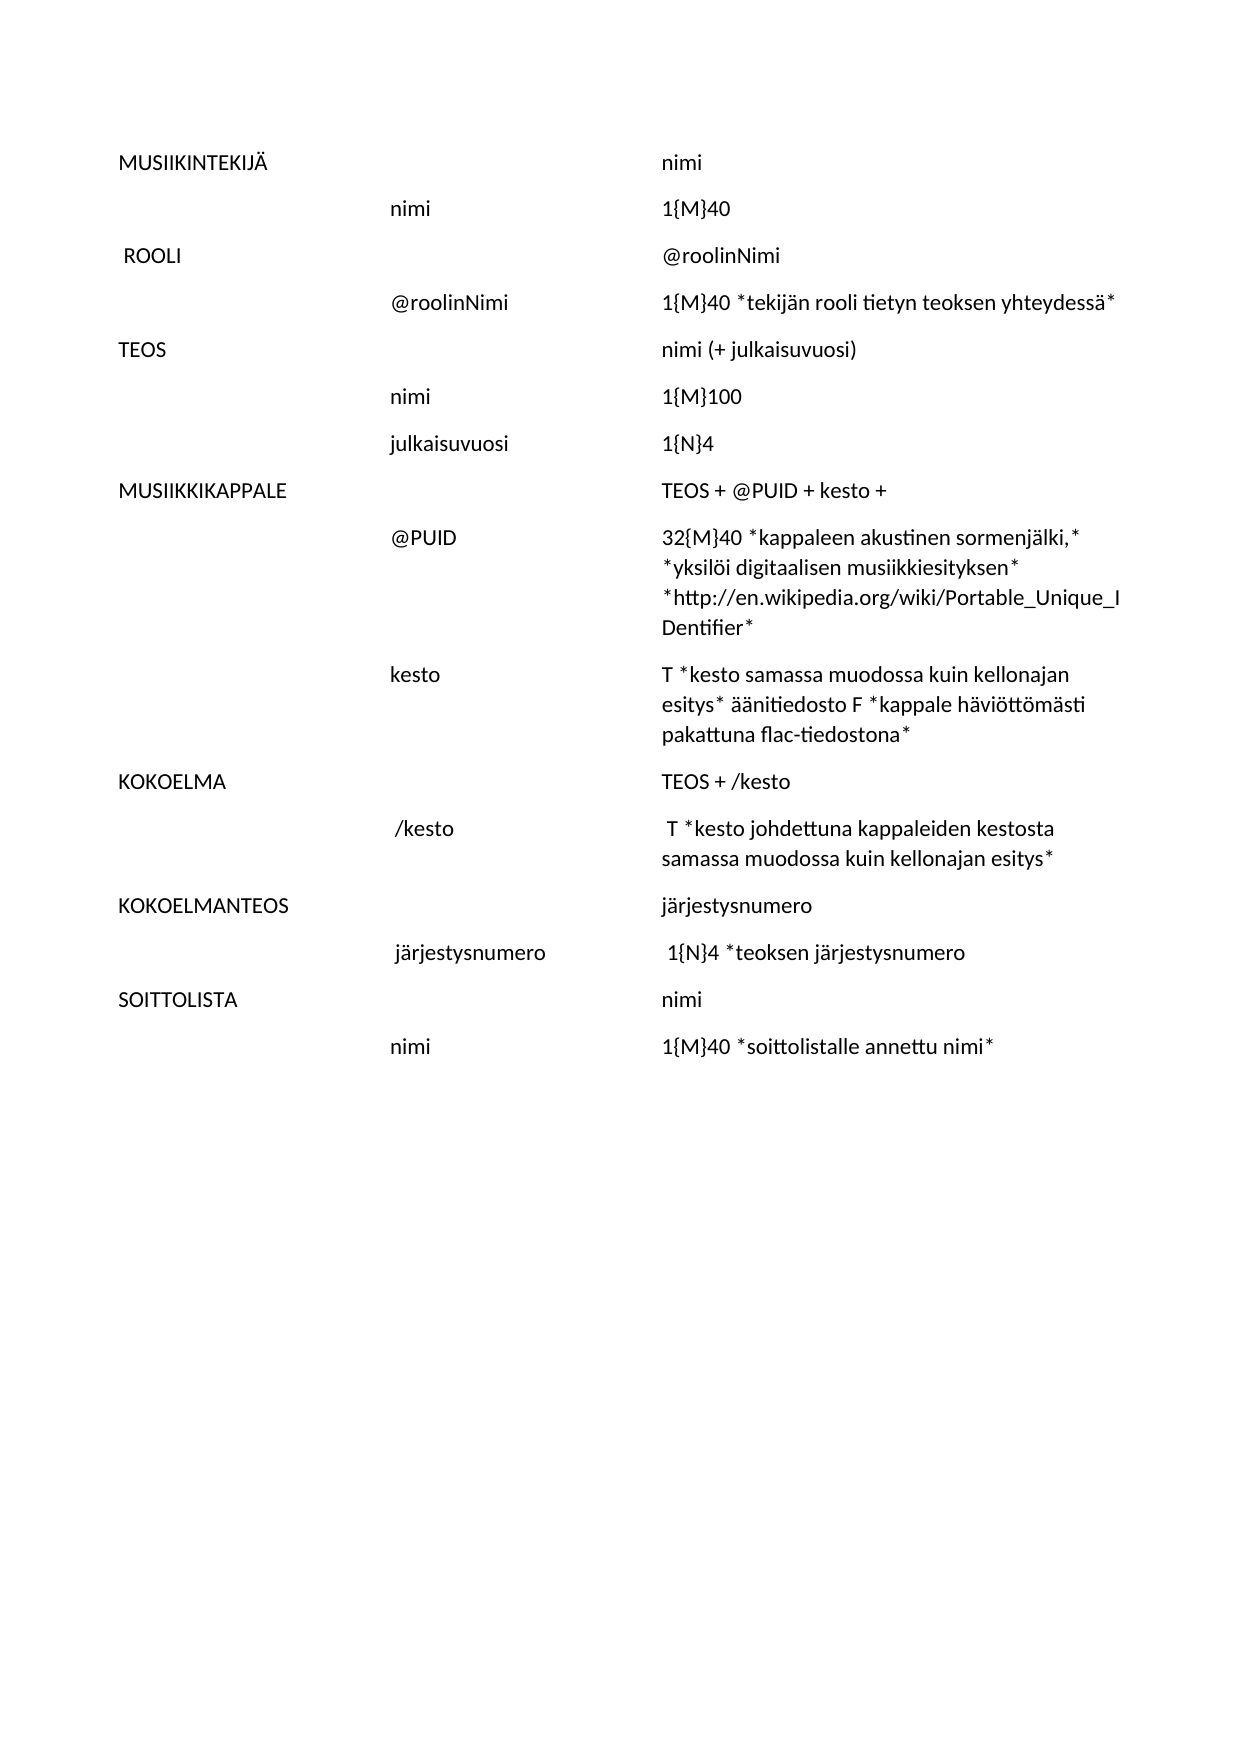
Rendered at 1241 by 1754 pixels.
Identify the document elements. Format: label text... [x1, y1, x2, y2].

text MUSIIKKIKAPPALE TEOS + @PUID + kesto + [118, 476, 1122, 504]
text julkaisuvuosi 1{N}4 [254, 429, 1122, 457]
text nimi 1{M}100 [254, 382, 1122, 410]
text nimi 1{M}40 *soittolistalle annettu nimi* [118, 1032, 1122, 1060]
text ROOLI @roolinNimi [118, 241, 1122, 269]
text @PUID 32{M}40 *kappaleen akustinen sormenjälki,* *yksilöi digitaalisen musiikkiesityksen* *http://en.wikipedia.org/wiki/Portable_Unique_IDentifier* [390, 523, 1122, 641]
text /kesto T *kesto johdettuna kappaleiden kestosta samassa muodossa kuin kellonajan esitys* [394, 814, 1122, 872]
text nimi 1{M}40 [254, 194, 1122, 222]
text KOKOELMA TEOS + /kesto [118, 767, 1122, 795]
text kesto T *kesto samassa muodossa kuin kellonajan esitys* äänitiedosto F *kappale häviöttömästi pakattuna flac-tiedostona* [390, 660, 1122, 748]
text MUSIIKINTEKIJÄ nimi [118, 148, 1122, 176]
text KOKOELMANTEOS järjestysnumero [118, 891, 1122, 919]
text TEOS nimi (+ julkaisuvuosi) [118, 335, 1122, 363]
text järjestysnumero 1{N}4 *teoksen järjestysnumero [254, 938, 1122, 966]
text SOITTOLISTA nimi [118, 985, 1122, 1013]
text @roolinNimi 1{M}40 *tekijän rooli tietyn teoksen yhteydessä* [254, 288, 1122, 316]
